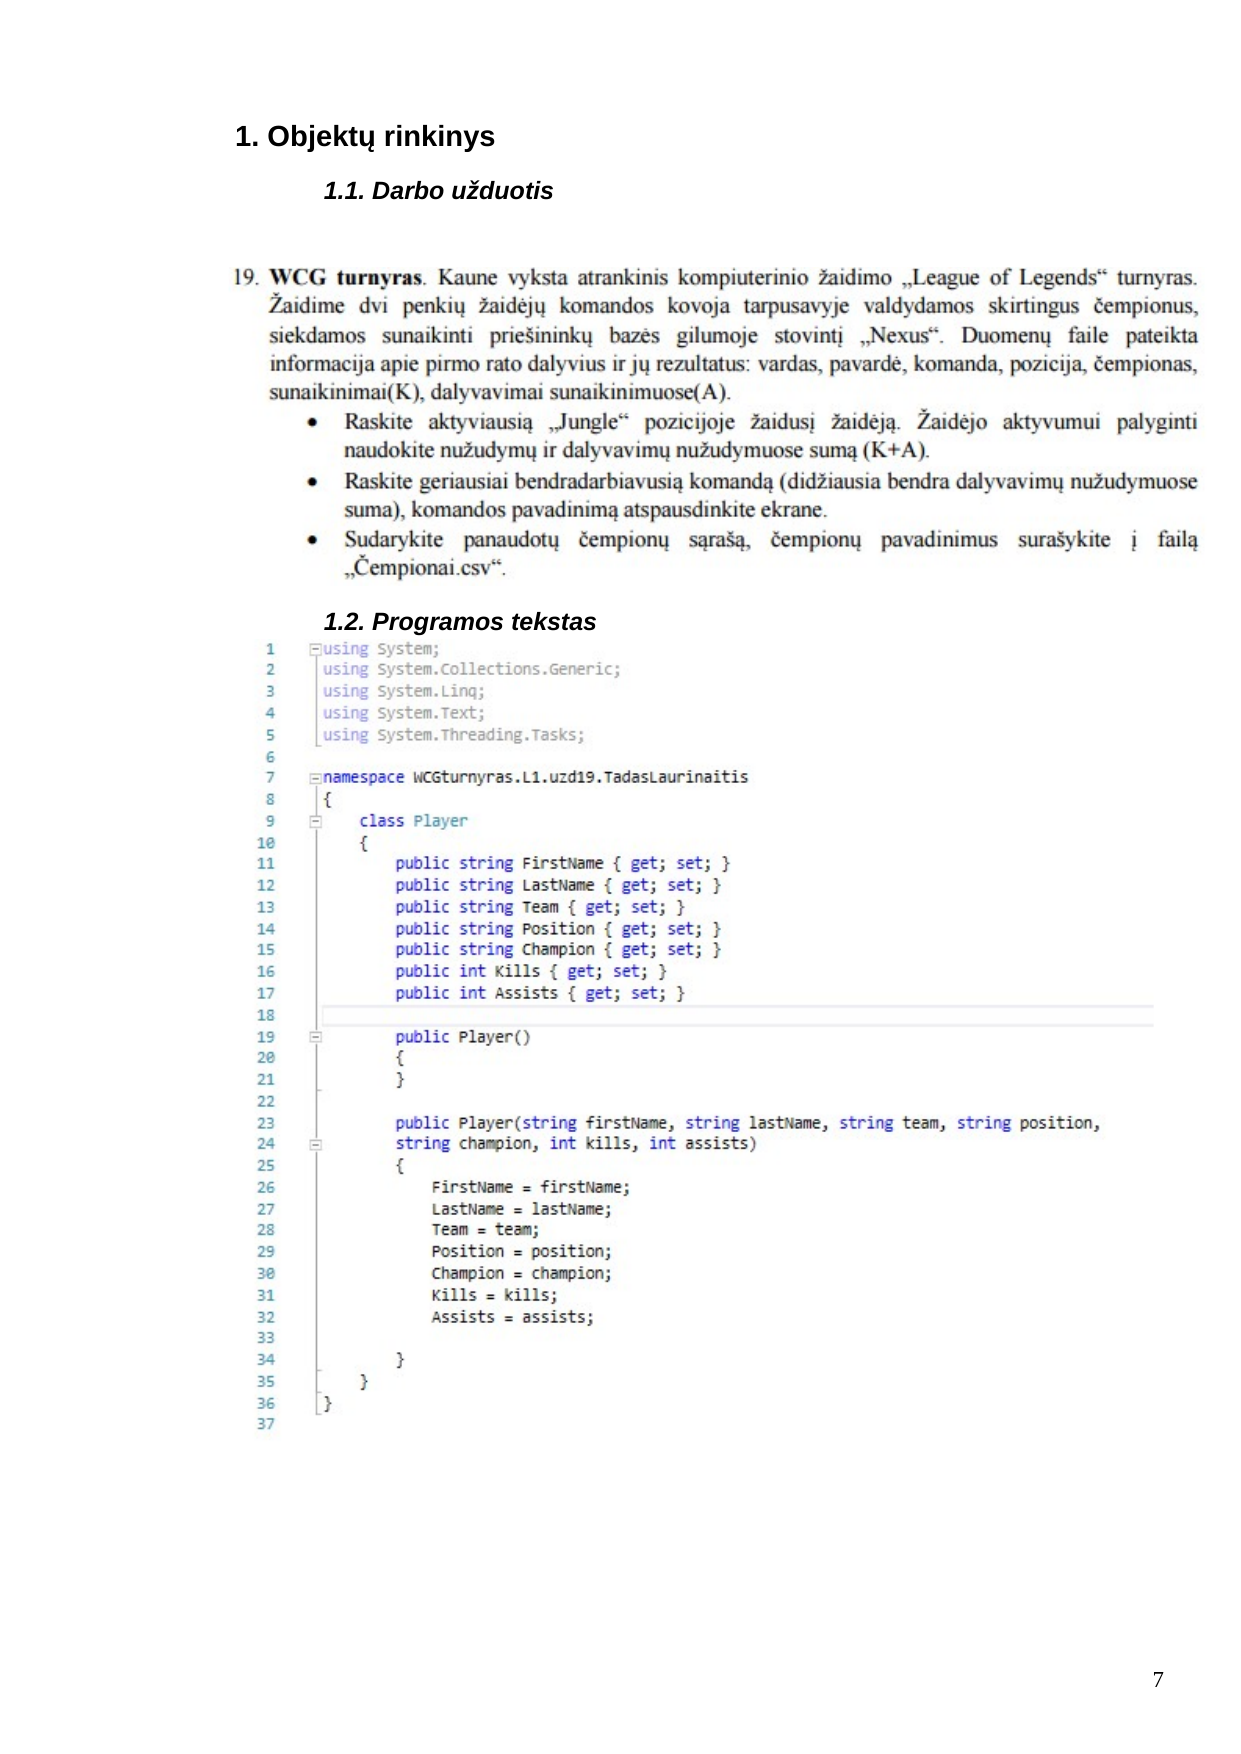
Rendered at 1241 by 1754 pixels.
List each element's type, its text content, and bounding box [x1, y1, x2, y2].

picture [228, 267, 1213, 586]
subtitle 1.1. Darbo užduotis [323, 176, 1213, 205]
subtitle 1.2. Programos tekstas [323, 607, 1213, 636]
subtitle 1. Objektų rinkinys [235, 119, 1213, 152]
picture [230, 639, 1154, 1456]
